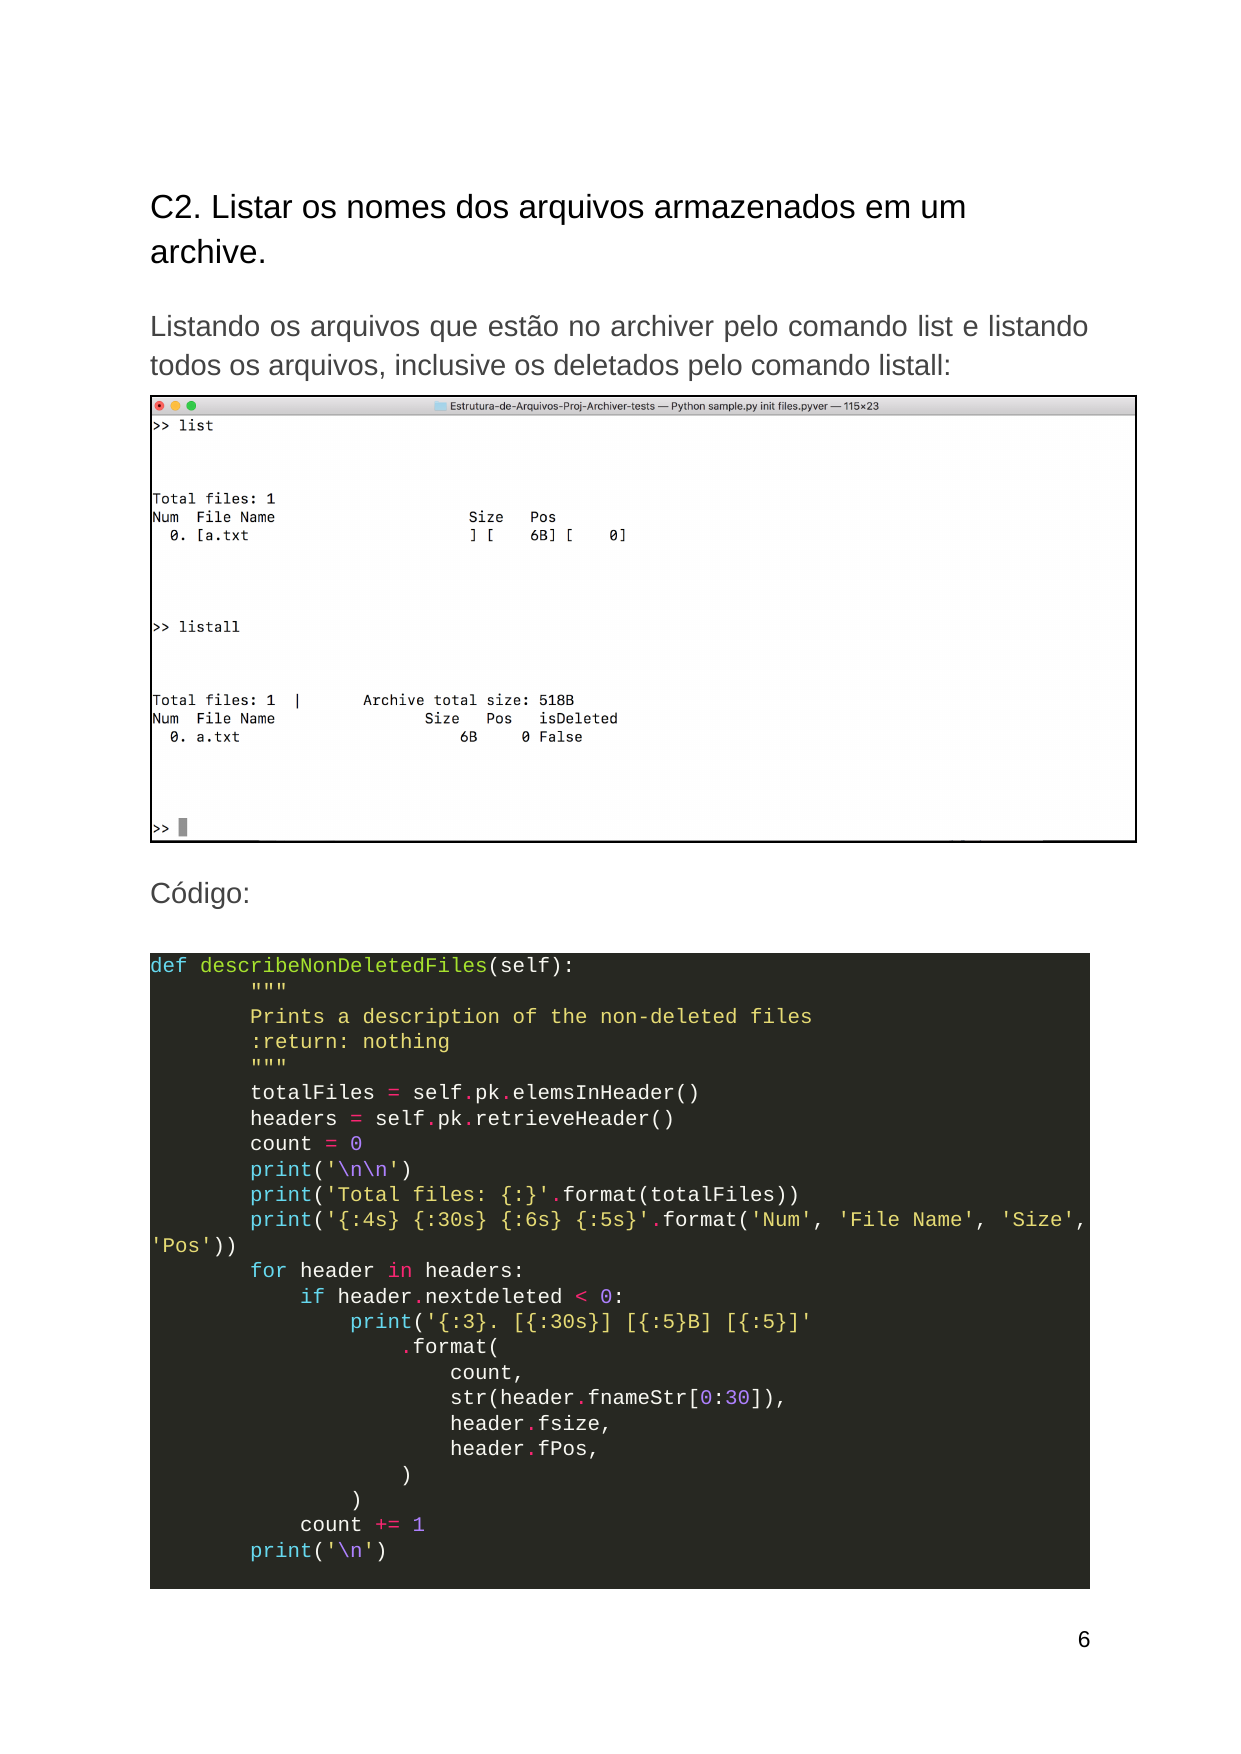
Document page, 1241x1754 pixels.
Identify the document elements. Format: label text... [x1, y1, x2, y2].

text print('\n') [150, 1538, 1090, 1563]
text totalFiles = self.pk.elemsInHeader() [150, 1081, 1090, 1106]
text count, [150, 1360, 1090, 1386]
text """ [150, 979, 1090, 1004]
text for header in headers: [150, 1258, 1090, 1284]
text :return: nothing [150, 1030, 1090, 1055]
text if header.nextdeleted < 0: [150, 1284, 1090, 1309]
text header.fsize, [150, 1411, 1090, 1436]
text print('{:4s} {:30s} {:6s} {:5s}'.format('Num', 'File Name', 'Size', 'Pos')) [150, 1208, 1090, 1258]
text header.fPos, [150, 1436, 1090, 1462]
subtitle Listando os arquivos que estão no archiver pelo comando list e listando todos os arquivos, inclusive os deletados pelo comando listall: [150, 309, 1090, 381]
text .format( [150, 1335, 1090, 1360]
text """ [150, 1055, 1090, 1081]
text print('{:3}. [{:30s}] [{:5}B] [{:5}]' [150, 1309, 1090, 1335]
text ) [150, 1487, 1090, 1513]
text print('Total files: {:}'.format(totalFiles)) [150, 1182, 1090, 1208]
text count = 0 [150, 1131, 1090, 1157]
text def describeNonDeletedFiles(self): [150, 953, 1090, 979]
text headers = self.pk.retrieveHeader() [150, 1106, 1090, 1131]
text count += 1 [150, 1513, 1090, 1538]
subtitle Código: [150, 876, 1090, 910]
text ) [150, 1462, 1090, 1487]
subtitle C2. Listar os nomes dos arquivos armazenados em um archive. [150, 187, 1090, 270]
text print('\n\n') [150, 1157, 1090, 1182]
picture [152, 397, 1135, 841]
text Prints a description of the non-deleted files [150, 1004, 1090, 1030]
text str(header.fnameStr[0:30]), [150, 1386, 1090, 1411]
